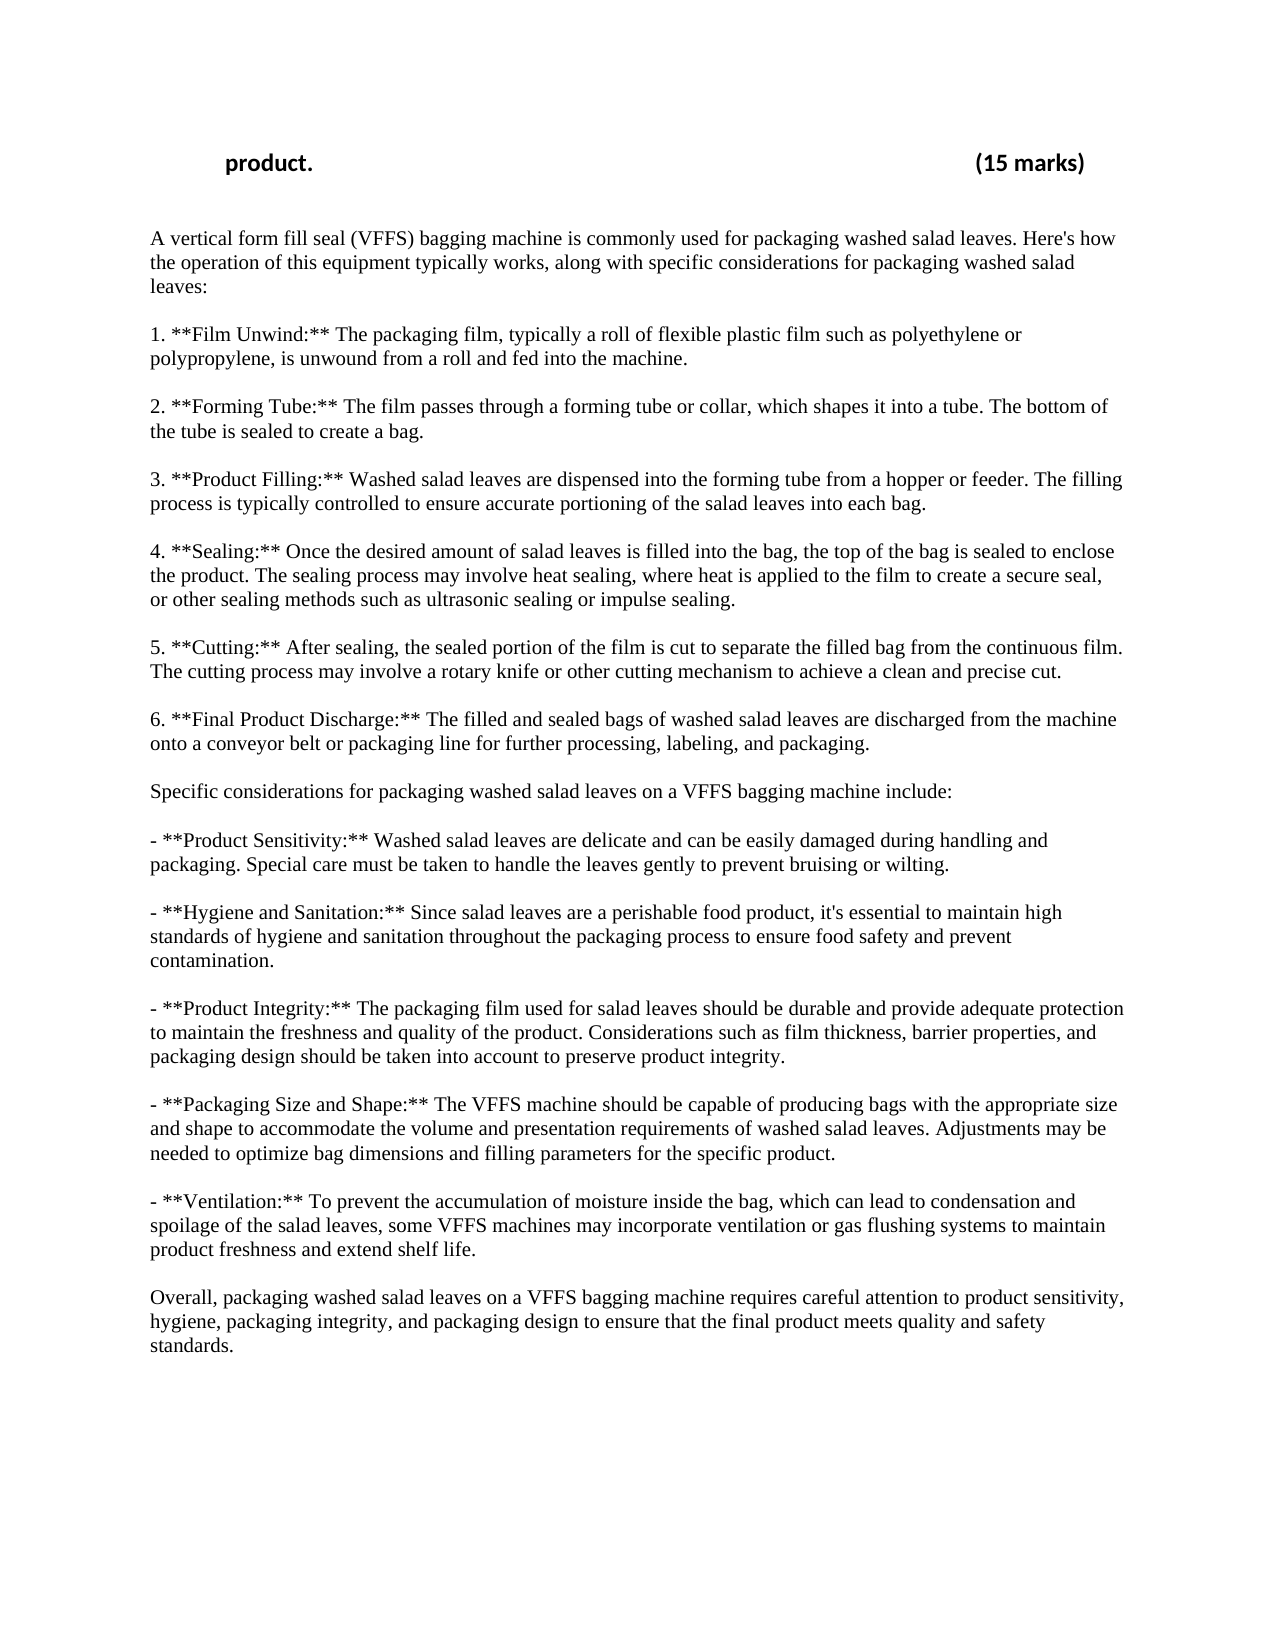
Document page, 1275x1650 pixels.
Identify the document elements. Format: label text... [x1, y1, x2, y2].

text Specific considerations for packaging washed salad leaves on a VFFS bagging machine include: [150, 779, 1125, 803]
text 5. **Cutting:** After sealing, the sealed portion of the film is cut to separate the filled bag from the continuous film. The cutting process may involve a rotary knife or other cutting mechanism to achieve a clean and precise cut. [150, 635, 1125, 683]
text - **Packaging Size and Shape:** The VFFS machine should be capable of producing bags with the appropriate size and shape to accommodate the volume and presentation requirements of washed salad leaves. Adjustments may be needed to optimize bag dimensions and filling parameters for the specific product. [150, 1092, 1125, 1164]
text Overall, packaging washed salad leaves on a VFFS bagging machine requires careful attention to product sensitivity, hygiene, packaging integrity, and packaging design to ensure that the final product meets quality and safety standards. [150, 1285, 1125, 1357]
text - **Hygiene and Sanitation:** Since salad leaves are a perishable food product, it's essential to maintain high standards of hygiene and sanitation throughout the packaging process to ensure food safety and prevent contamination. [150, 900, 1125, 972]
text product. (15 marks) [225, 147, 1125, 178]
text 1. **Film Unwind:** The packaging film, typically a roll of flexible plastic film such as polyethylene or polypropylene, is unwound from a roll and fed into the machine. [150, 322, 1125, 370]
text - **Product Integrity:** The packaging film used for salad leaves should be durable and provide adequate protection to maintain the freshness and quality of the product. Considerations such as film thickness, barrier properties, and packaging design should be taken into account to preserve product integrity. [150, 996, 1125, 1068]
text 4. **Sealing:** Once the desired amount of salad leaves is filled into the bag, the top of the bag is sealed to enclose the product. The sealing process may involve heat sealing, where heat is applied to the film to create a secure seal, or other sealing methods such as ultrasonic sealing or impulse sealing. [150, 539, 1125, 611]
text 6. **Final Product Discharge:** The filled and sealed bags of washed salad leaves are discharged from the machine onto a conveyor belt or packaging line for further processing, labeling, and packaging. [150, 707, 1125, 755]
text A vertical form fill seal (VFFS) bagging machine is commonly used for packaging washed salad leaves. Here's how the operation of this equipment typically works, along with specific considerations for packaging washed salad leaves: [150, 226, 1125, 298]
text - **Product Sensitivity:** Washed salad leaves are delicate and can be easily damaged during handling and packaging. Special care must be taken to handle the leaves gently to prevent bruising or wilting. [150, 828, 1125, 876]
text - **Ventilation:** To prevent the accumulation of moisture inside the bag, which can lead to condensation and spoilage of the salad leaves, some VFFS machines may incorporate ventilation or gas flushing systems to maintain product freshness and extend shelf life. [150, 1188, 1125, 1261]
text 2. **Forming Tube:** The film passes through a forming tube or collar, which shapes it into a tube. The bottom of the tube is sealed to create a bag. [150, 394, 1125, 443]
text 3. **Product Filling:** Washed salad leaves are dispensed into the forming tube from a hopper or feeder. The filling process is typically controlled to ensure accurate portioning of the salad leaves into each bag. [150, 467, 1125, 515]
